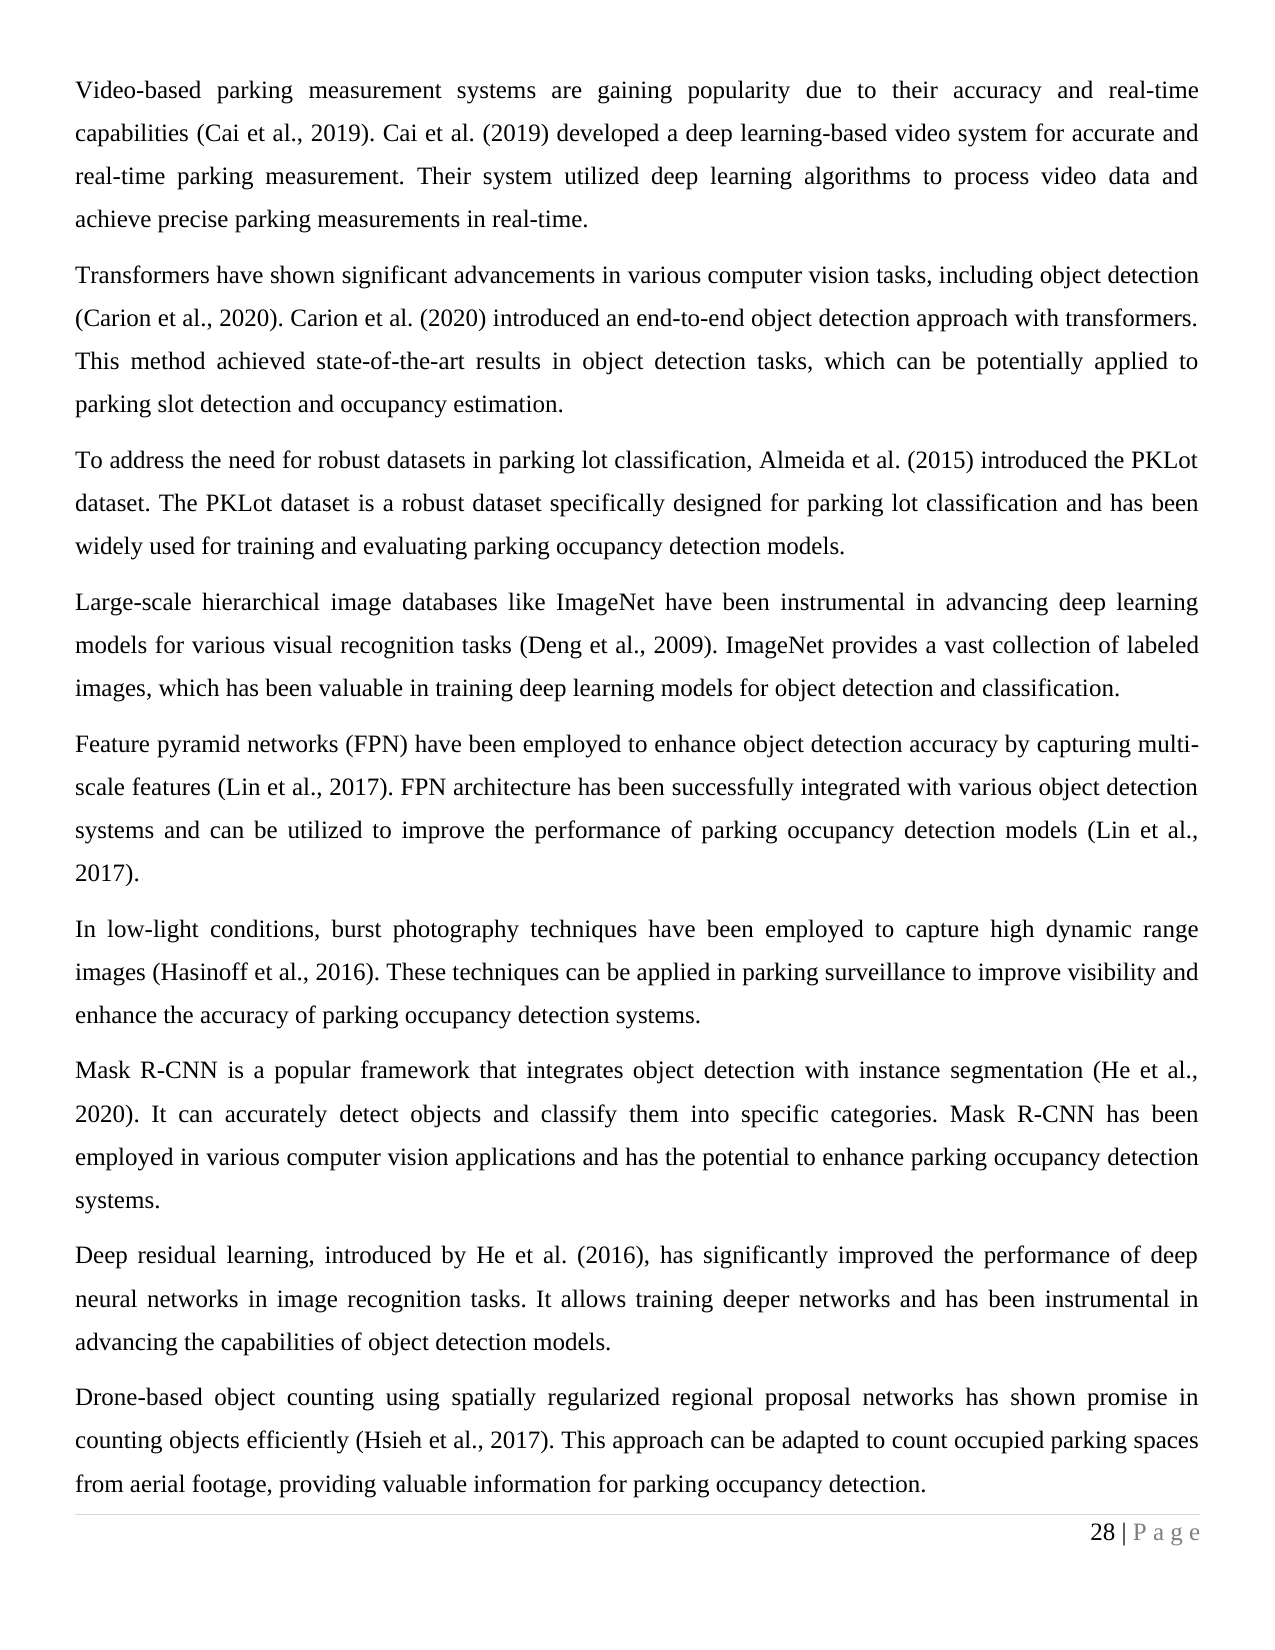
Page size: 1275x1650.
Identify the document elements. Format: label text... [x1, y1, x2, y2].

text Feature pyramid networks (FPN) have been employed to enhance object detection accuracy by capturing multi-scale features (Lin et al., 2017). FPN architecture has been successfully integrated with various object detection systems and can be utilized to improve the performance of parking occupancy detection models (Lin et al., 2017). [75, 729, 1200, 887]
text In low-light conditions, burst photography techniques have been employed to capture high dynamic range images (Hasinoff et al., 2016). These techniques can be applied in parking surveillance to improve visibility and enhance the accuracy of parking occupancy detection systems. [75, 914, 1200, 1029]
text Transformers have shown significant advancements in various computer vision tasks, including object detection (Carion et al., 2020). Carion et al. (2020) introduced an end-to-end object detection approach with transformers. This method achieved state-of-the-art results in object detection tasks, which can be potentially applied to parking slot detection and occupancy estimation. [75, 260, 1200, 418]
text Large-scale hierarchical image databases like ImageNet have been instrumental in advancing deep learning models for various visual recognition tasks (Deng et al., 2009). ImageNet provides a vast collection of labeled images, which has been valuable in training deep learning models for object detection and classification. [75, 587, 1200, 702]
text Video-based parking measurement systems are gaining popularity due to their accuracy and real-time capabilities (Cai et al., 2019). Cai et al. (2019) developed a deep learning-based video system for accurate and real-time parking measurement. Their system utilized deep learning algorithms to process video data and achieve precise parking measurements in real-time. [75, 75, 1200, 233]
text To address the need for robust datasets in parking lot classification, Almeida et al. (2015) introduced the PKLot dataset. The PKLot dataset is a robust dataset specifically designed for parking lot classification and has been widely used for training and evaluating parking occupancy detection models. [75, 445, 1200, 560]
text Mask R-CNN is a popular framework that integrates object detection with instance segmentation (He et al., 2020). It can accurately detect objects and classify them into specific categories. Mask R-CNN has been employed in various computer vision applications and has the potential to enhance parking occupancy detection systems. [75, 1056, 1200, 1214]
